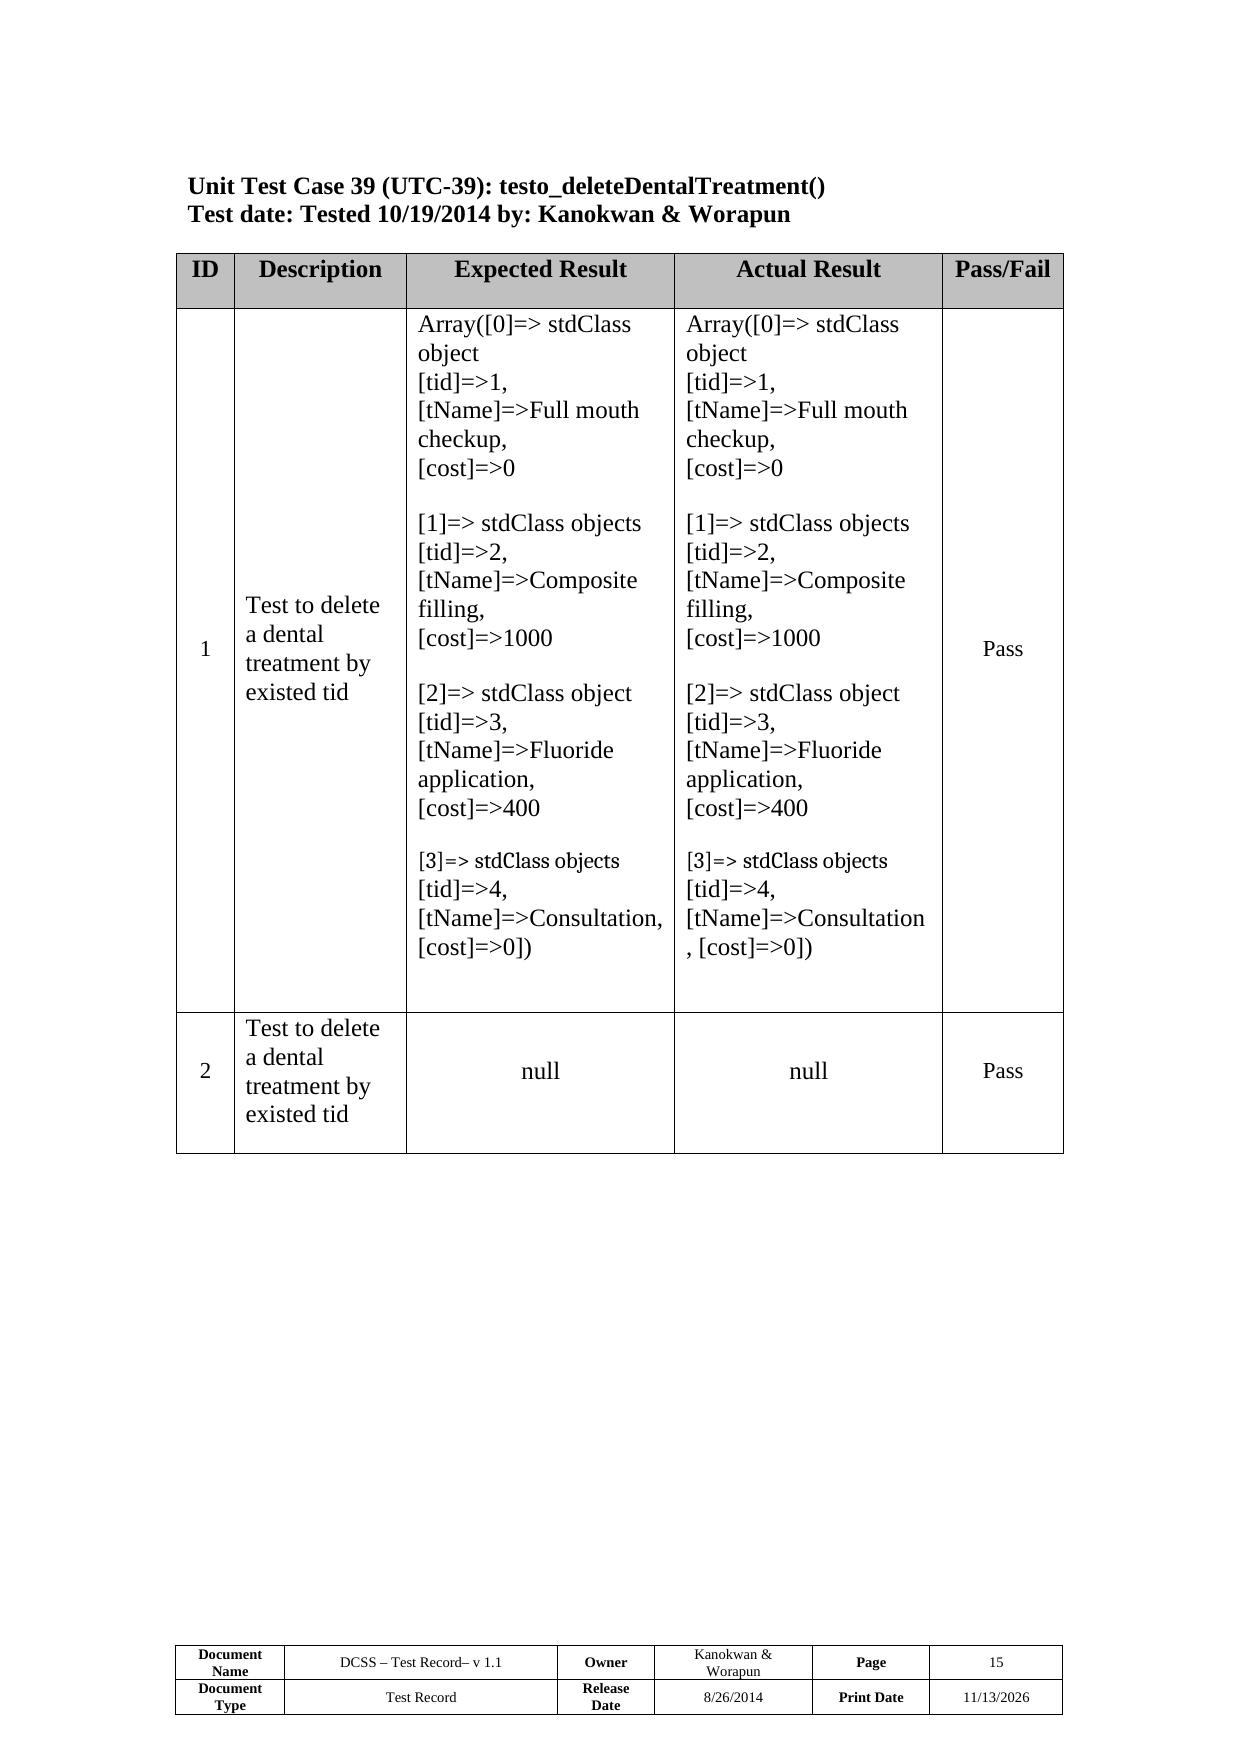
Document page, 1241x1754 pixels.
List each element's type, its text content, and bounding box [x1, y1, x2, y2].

subtitle Unit Test Case 39 (UTC-39): testo_deleteDentalTreatment() [187, 171, 1053, 199]
table_header Pass/Fail [943, 254, 1063, 308]
text Test date: Tested 10/19/2014 by: Kanokwan & Worapun [187, 199, 1053, 228]
table_cell Pass [943, 1013, 1063, 1153]
table_cell Array([0]=> stdClass object [tid]=>1, [tName]=>Full mouth checkup, [cost]=>0 [1]=> stdClass objects [tid]=>2, [tName]=>Composite filling, [cost]=>1000 [2]=> stdClass object [tid]=>3, [tName]=>Fluoride application, [cost]=>400 [3]=> stdClass objects [tid]=>4, [tName]=>Consultation, [cost]=>0]) [407, 309, 674, 1012]
table_cell 1 [177, 309, 234, 1012]
table_cell Pass [943, 309, 1063, 1012]
table_header Description [235, 254, 406, 308]
table_cell Test to delete a dental treatment by existed tid [235, 1013, 406, 1153]
table_header ID [177, 254, 234, 308]
table_header Actual Result [675, 254, 942, 308]
table_header Expected Result [407, 254, 674, 308]
table_cell Test to delete a dental treatment by existed tid [235, 309, 406, 1012]
table_cell Array([0]=> stdClass object [tid]=>1, [tName]=>Full mouth checkup, [cost]=>0 [1]=> stdClass objects [tid]=>2, [tName]=>Composite filling, [cost]=>1000 [2]=> stdClass object [tid]=>3, [tName]=>Fluoride application, [cost]=>400 [3]=> stdClass objects [tid]=>4, [tName]=>Consultation, [cost]=>0]) [675, 309, 942, 1012]
table_cell 2 [177, 1013, 234, 1153]
table_cell null [675, 1013, 942, 1153]
table_cell null [407, 1013, 674, 1153]
